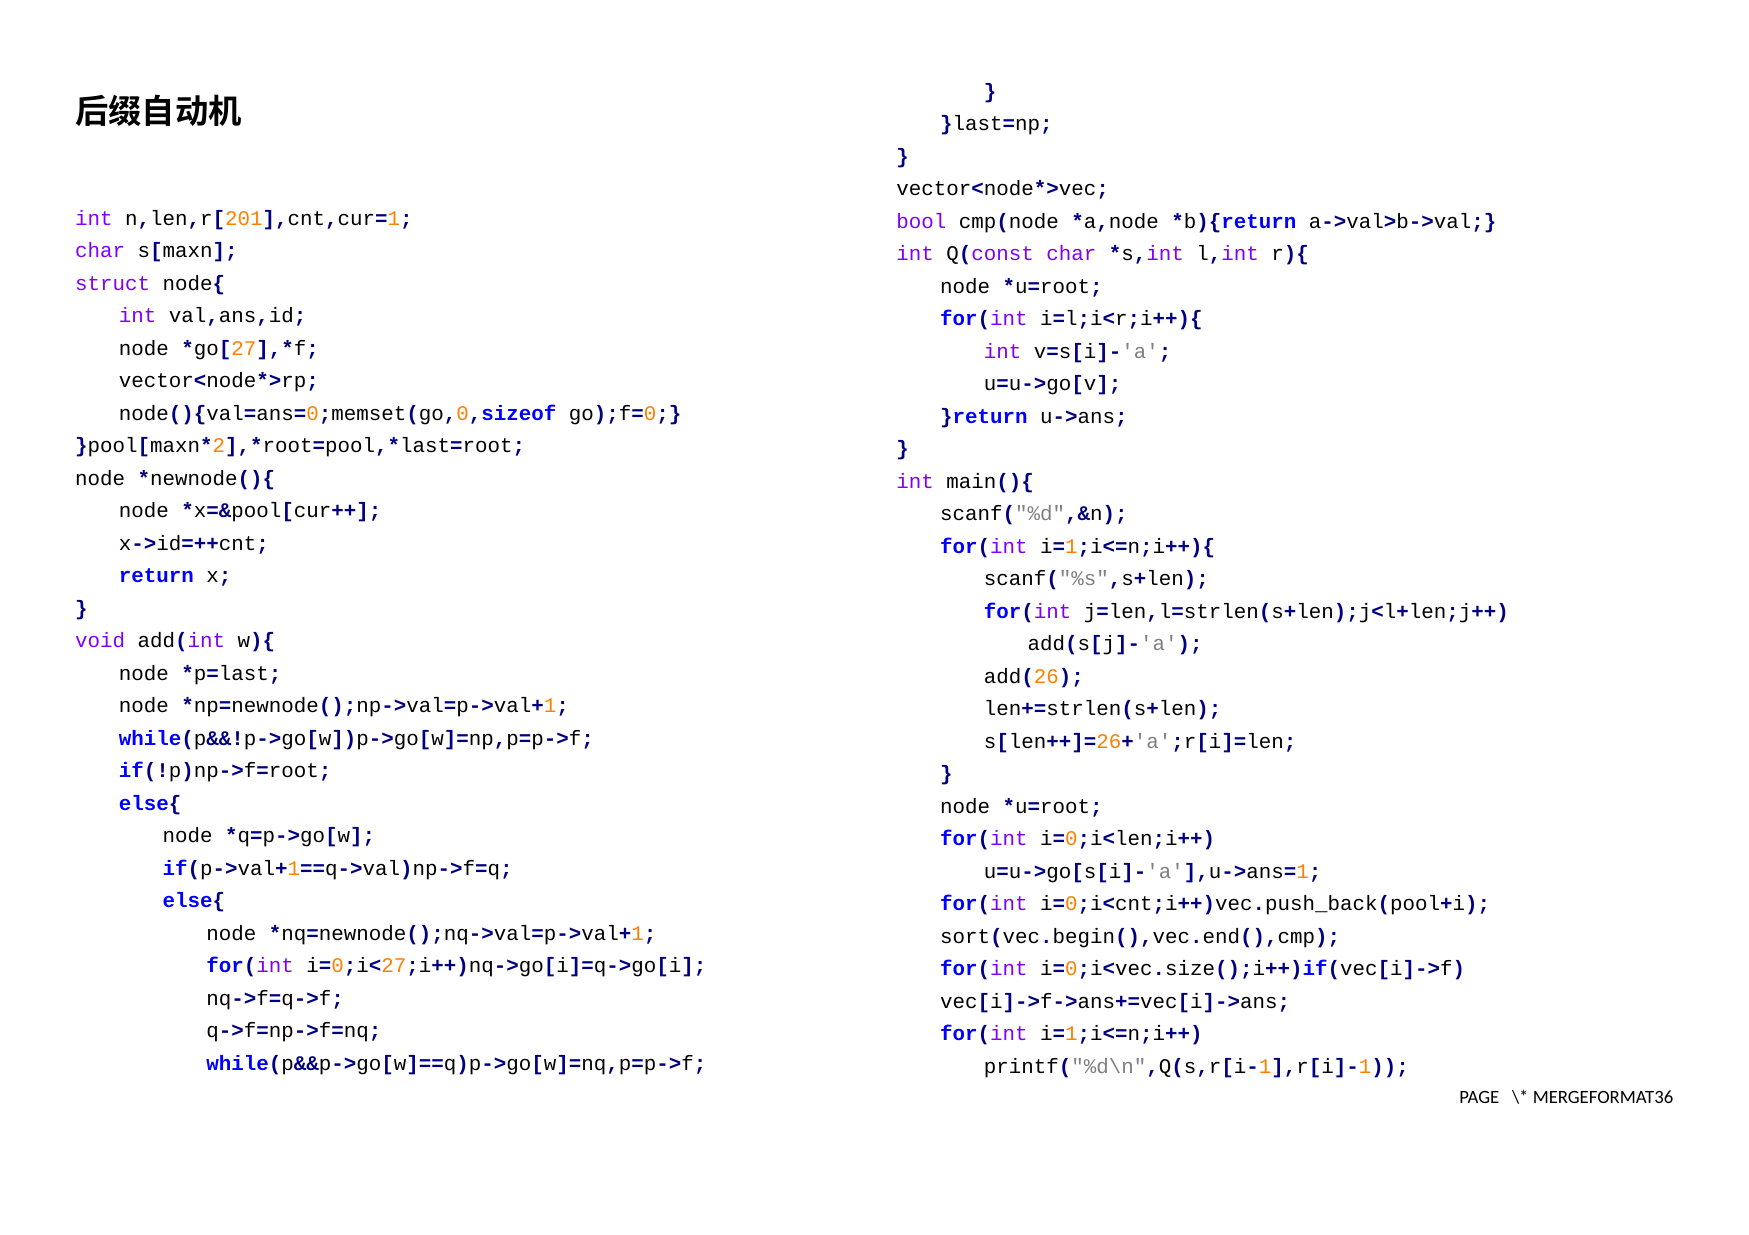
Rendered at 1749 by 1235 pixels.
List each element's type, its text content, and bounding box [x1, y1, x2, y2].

text } [896, 759, 1673, 791]
text node *newnode(){ [75, 463, 852, 496]
text if(p->val+1==q->val)np->f=q; [75, 853, 852, 886]
text int val,ans,id; [75, 301, 852, 333]
text void add(int w){ [75, 626, 852, 658]
text } [896, 76, 1673, 109]
text node *p=last; [75, 658, 852, 691]
text printf("%d\n",Q(s,r[i-1],r[i]-1)); [896, 1051, 1673, 1084]
text node *q=p->go[w]; [75, 821, 852, 853]
text vector<node*>rp; [75, 366, 852, 398]
text for(int i=0;i<27;i++)nq->go[i]=q->go[i]; [75, 951, 852, 983]
text }return u->ans; [896, 401, 1673, 434]
text node *x=&pool[cur++]; [75, 496, 852, 528]
text int n,len,r[201],cnt,cur=1; [75, 203, 852, 236]
text for(int i=0;i<vec.size();i++)if(vec[i]->f) [896, 954, 1673, 986]
text }pool[maxn*2],*root=pool,*last=root; [75, 431, 852, 463]
text for(int i=0;i<cnt;i++)vec.push_back(pool+i); [896, 889, 1673, 921]
text for(int i=l;i<r;i++){ [896, 304, 1673, 336]
text for(int i=1;i<=n;i++) [896, 1019, 1673, 1051]
text bool cmp(node *a,node *b){return a->val>b->val;} [896, 206, 1673, 239]
text x->id=++cnt; [75, 528, 852, 561]
text node *u=root; [896, 271, 1673, 304]
text add(26); [896, 661, 1673, 694]
text for(int j=len,l=strlen(s+len);j<l+len;j++) [896, 596, 1673, 629]
text while(p&&p->go[w]==q)p->go[w]=nq,p=p->f; [75, 1048, 852, 1081]
text node(){val=ans=0;memset(go,0,sizeof go);f=0;} [75, 398, 852, 431]
text struct node{ [75, 268, 852, 301]
text char s[maxn]; [75, 236, 852, 268]
text while(p&&!p->go[w])p->go[w]=np,p=p->f; [75, 723, 852, 756]
text } [896, 141, 1673, 174]
text } [75, 593, 852, 626]
text nq->f=q->f; [75, 983, 852, 1016]
text node *go[27],*f; [75, 333, 852, 366]
text len+=strlen(s+len); [896, 694, 1673, 726]
text else{ [75, 788, 852, 821]
text scanf("%s",s+len); [896, 564, 1673, 596]
text sort(vec.begin(),vec.end(),cmp); [896, 921, 1673, 954]
text node *u=root; [896, 791, 1673, 824]
text vec[i]->f->ans+=vec[i]->ans; [896, 986, 1673, 1019]
text int Q(const char *s,int l,int r){ [896, 239, 1673, 271]
subtitle 后缀自动机 [75, 76, 852, 141]
text return x; [75, 561, 852, 593]
text int v=s[i]-'a'; [896, 336, 1673, 369]
text for(int i=1;i<=n;i++){ [896, 531, 1673, 564]
text scanf("%d",&n); [896, 499, 1673, 531]
text vector<node*>vec; [896, 174, 1673, 206]
text q->f=np->f=nq; [75, 1016, 852, 1048]
text s[len++]=26+'a';r[i]=len; [896, 726, 1673, 759]
text } [896, 434, 1673, 466]
text if(!p)np->f=root; [75, 756, 852, 788]
text node *nq=newnode();nq->val=p->val+1; [75, 918, 852, 951]
text int main(){ [896, 466, 1673, 499]
text node *np=newnode();np->val=p->val+1; [75, 691, 852, 723]
text else{ [75, 886, 852, 918]
text u=u->go[s[i]-'a'],u->ans=1; [896, 856, 1673, 889]
text add(s[j]-'a'); [896, 629, 1673, 661]
text u=u->go[v]; [896, 369, 1673, 401]
text for(int i=0;i<len;i++) [896, 824, 1673, 856]
text }last=np; [896, 109, 1673, 141]
